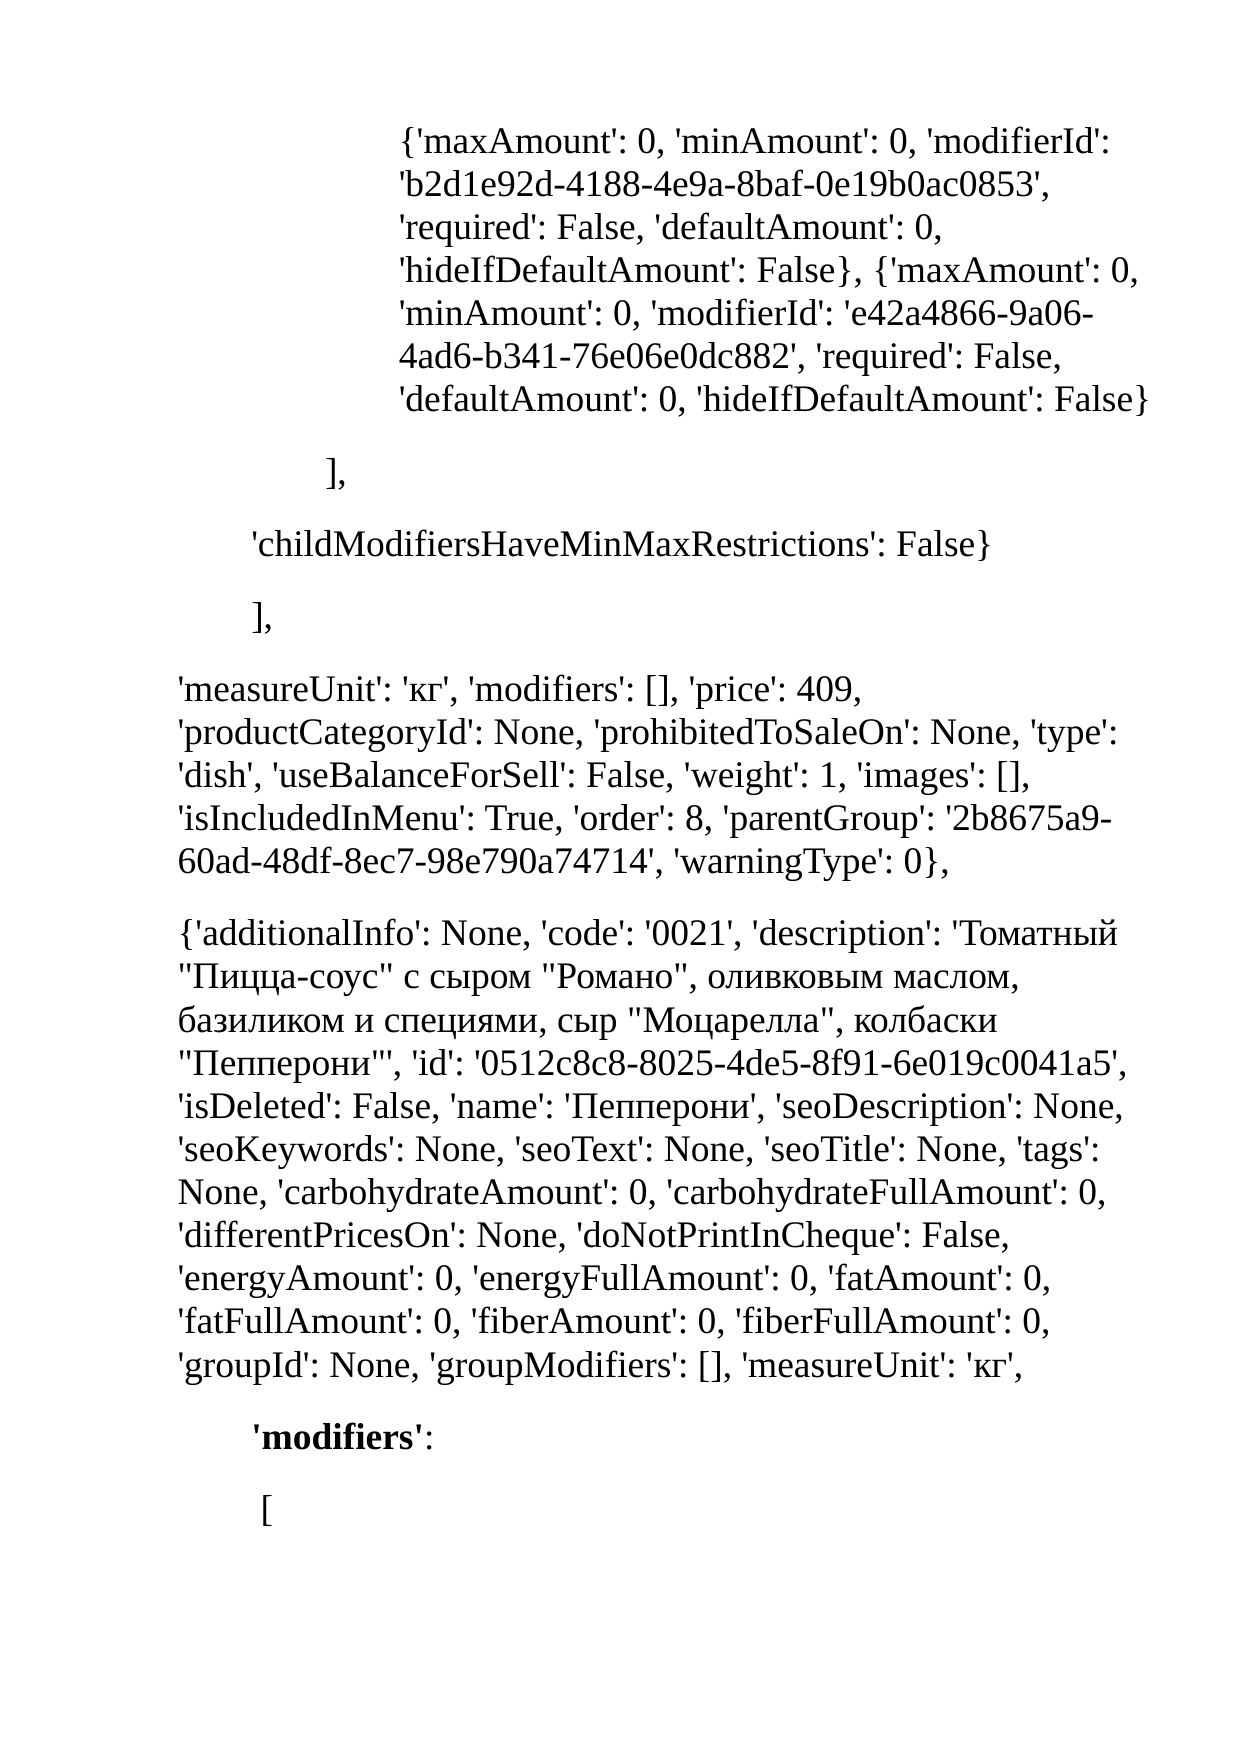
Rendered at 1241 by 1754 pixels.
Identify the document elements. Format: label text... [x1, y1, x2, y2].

text 'childModifiersHaveMinMaxRestrictions': False} [251, 521, 1152, 564]
text ], [251, 594, 1152, 637]
text ], [251, 449, 1152, 492]
text 'modifiers': [177, 1414, 1152, 1457]
text {'additionalInfo': None, 'code': '0021', 'description': 'Томатный "Пицца-соус" с сыром "Романо", оливковым маслом, базиликом и специями, сыр "Моцарелла", колбаски "Пепперони"', 'id': '0512c8c8-8025-4de5-8f91-6e019c0041a5', 'isDeleted': False, 'name': 'Пепперони', 'seoDescription': None, 'seoKeywords': None, 'seoText': None, 'seoTitle': None, 'tags': None, 'carbohydrateAmount': 0, 'carbohydrateFullAmount': 0, 'differentPricesOn': None, 'doNotPrintInCheque': False, 'energyAmount': 0, 'energyFullAmount': 0, 'fatAmount': 0, 'fatFullAmount': 0, 'fiberAmount': 0, 'fiberFullAmount': 0, 'groupId': None, 'groupModifiers': [], 'measureUnit': 'кг', [177, 911, 1152, 1385]
text 'measureUnit': 'кг', 'modifiers': [], 'price': 409, 'productCategoryId': None, 'prohibitedToSaleOn': None, 'type': 'dish', 'useBalanceForSell': False, 'weight': 1, 'images': [], 'isIncludedInMenu': True, 'order': 8, 'parentGroup': '2b8675a9-60ad-48df-8ec7-98e790a74714', 'warningType': 0}, [177, 666, 1152, 882]
text [ [177, 1487, 1152, 1530]
